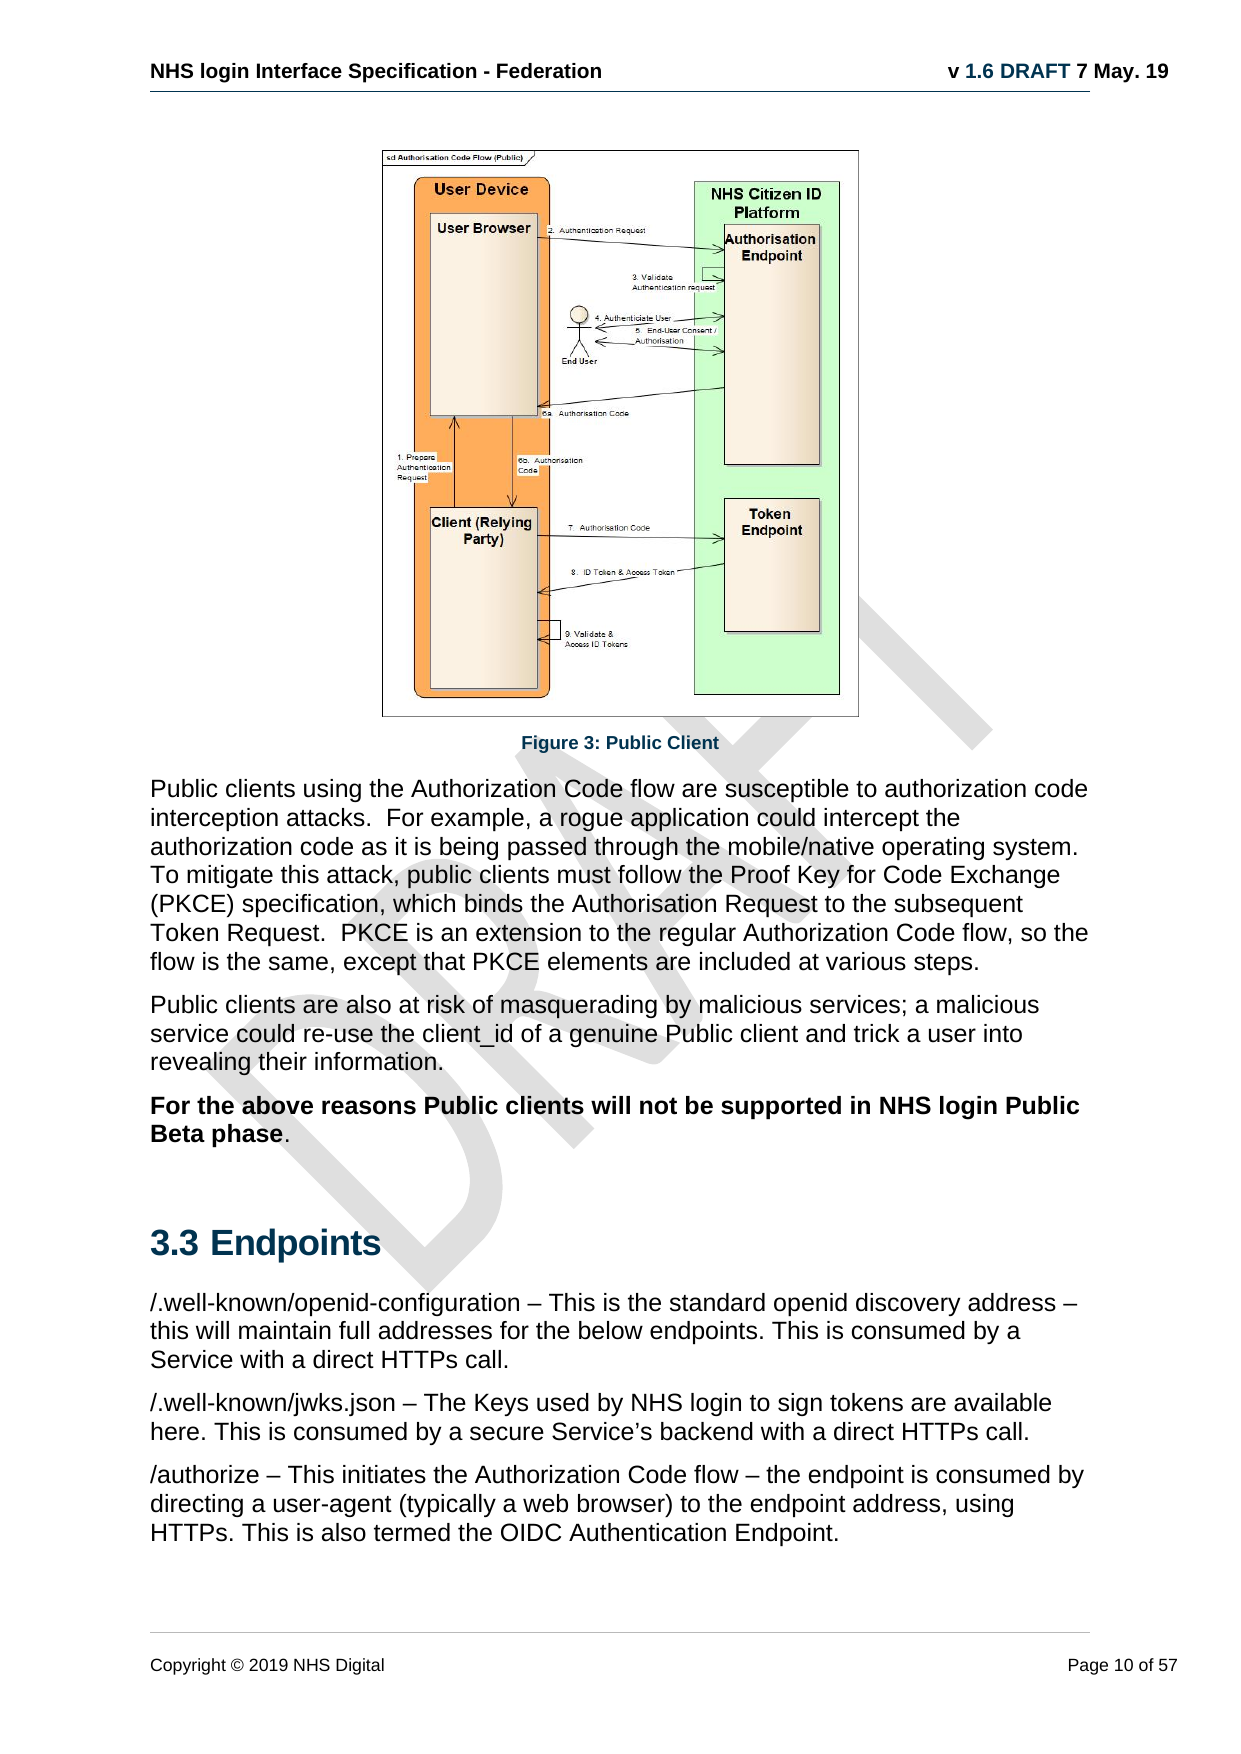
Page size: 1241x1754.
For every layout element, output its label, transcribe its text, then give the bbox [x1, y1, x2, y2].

subtitle Endpoints [150, 1221, 1090, 1263]
text /.well-known/openid-configuration – This is the standard openid discovery address – this will maintain full addresses for the below endpoints. This is consumed by a Service with a direct HTTPs call. [150, 1288, 1090, 1374]
text Public clients using the Authorization Code flow are susceptible to authorization code interception attacks. For example, a rogue application could intercept the authorization code as it is being passed through the mobile/native operating system. To mitigate this attack, public clients must follow the Proof Key for Code Exchange (PKCE) specification, which binds the Authorisation Request to the subsequent Token Request. PKCE is an extension to the regular Authorization Code flow, so the flow is the same, except that PKCE elements are included at various steps. [150, 774, 1090, 975]
text For the above reasons Public clients will not be supported in NHS login Public Beta phase. [150, 1091, 1090, 1148]
text /.well-known/jwks.json – The Keys used by NHS login to sign tokens are available here. This is consumed by a secure Service’s backend with a direct HTTPs call. [150, 1388, 1090, 1446]
text Public clients are also at risk of masquerading by malicious services; a malicious service could re-use the client_id of a genuine Public client and trick a user into revealing their information. [150, 990, 1090, 1076]
text Figure 3: Public Client [150, 732, 1090, 753]
picture [381, 150, 859, 717]
text /authorize – This initiates the Authorization Code flow – the endpoint is consumed by directing a user-agent (typically a web browser) to the endpoint address, using HTTPs. This is also termed the OIDC Authentication Endpoint. [150, 1461, 1090, 1547]
